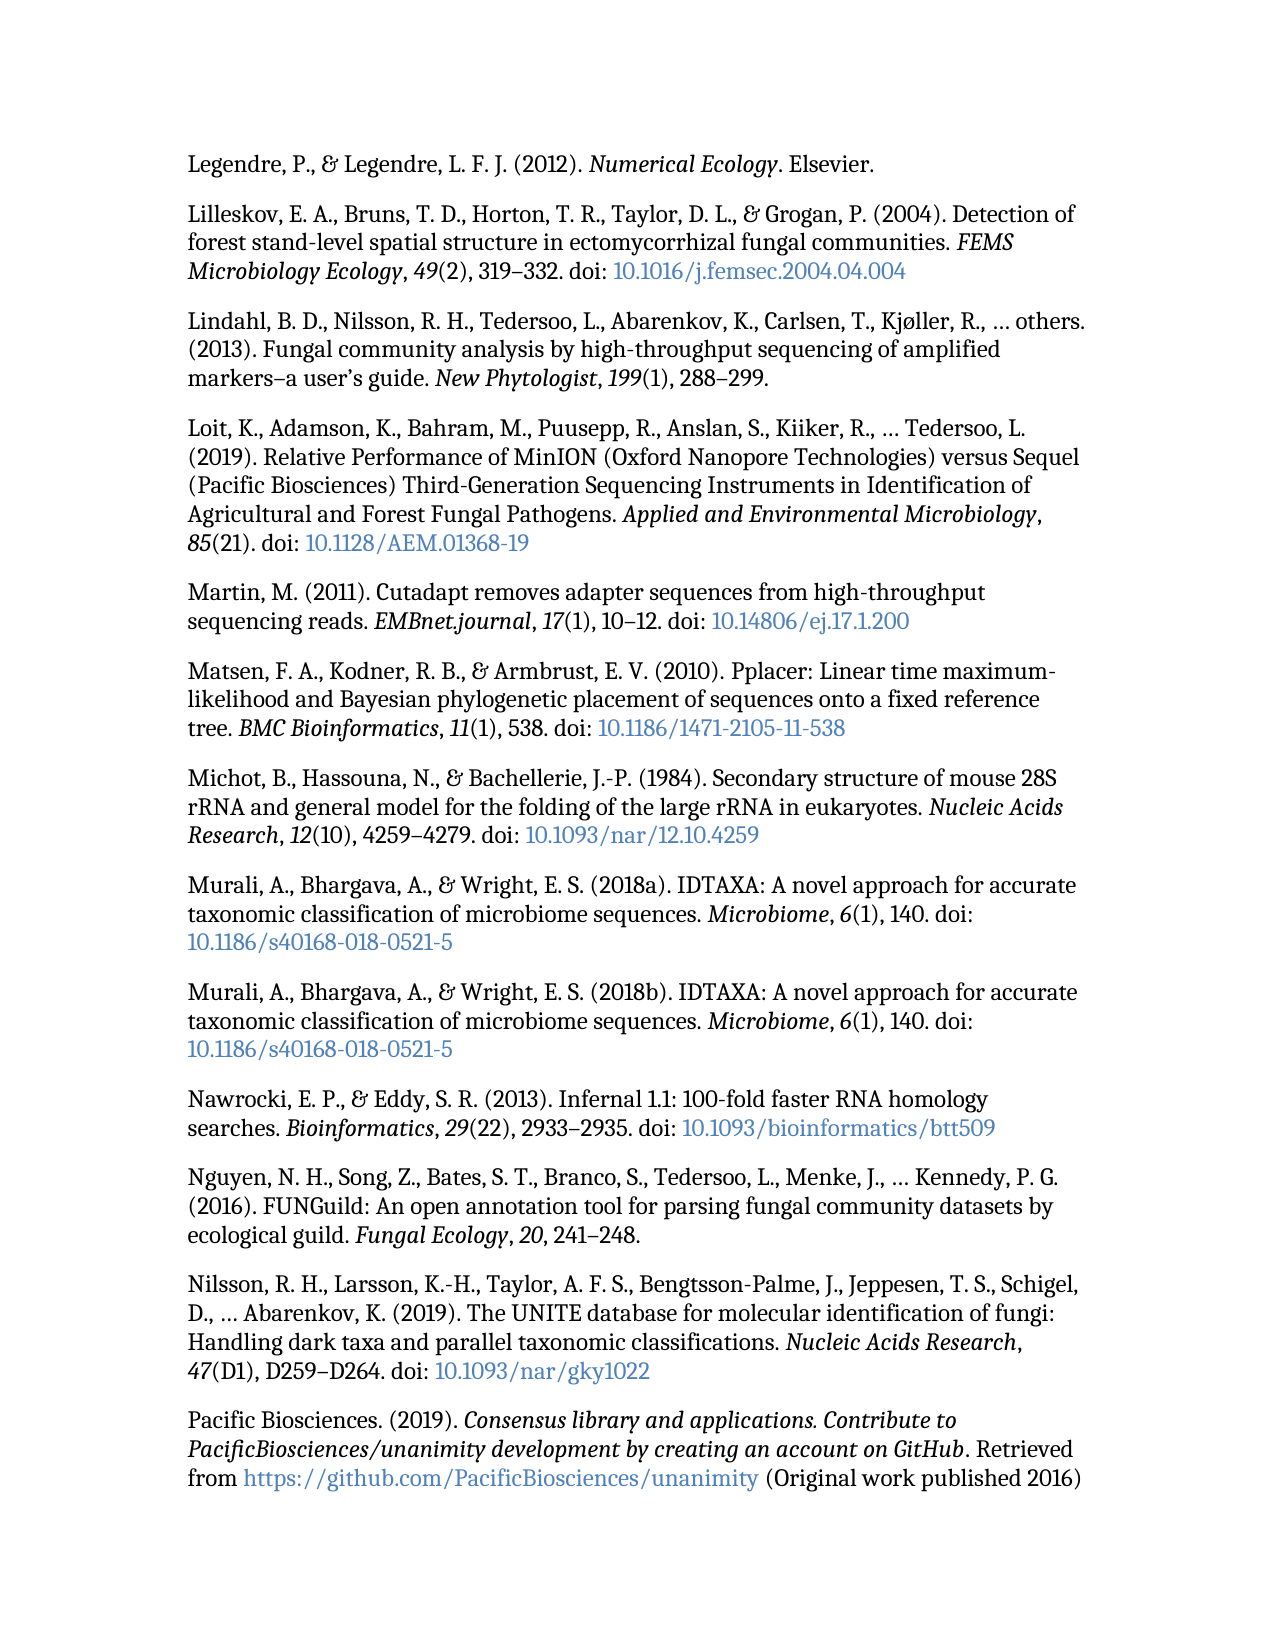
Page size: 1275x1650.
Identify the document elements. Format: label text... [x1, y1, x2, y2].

text Nguyen, N. H., Song, Z., Bates, S. T., Branco, S., Tedersoo, L., Menke, J., … Kennedy, P. G. (2016). FUNGuild: An open annotation tool for parsing fungal community datasets by ecological guild. Fungal Ecology, 20, 241–248. [187, 1163, 1087, 1249]
text Lilleskov, E. A., Bruns, T. D., Horton, T. R., Taylor, D. L., & Grogan, P. (2004). Detection of forest stand-level spatial structure in ectomycorrhizal fungal communities. FEMS Microbiology Ecology, 49(2), 319–332. doi: 10.1016/j.femsec.2004.04.004 [187, 199, 1087, 286]
text Michot, B., Hassouna, N., & Bachellerie, J.-P. (1984). Secondary structure of mouse 28S rRNA and general model for the folding of the large rRNA in eukaryotes. Nucleic Acids Research, 12(10), 4259–4279. doi: 10.1093/nar/12.10.4259 [187, 764, 1087, 850]
text Nawrocki, E. P., & Eddy, S. R. (2013). Infernal 1.1: 100-fold faster RNA homology searches. Bioinformatics, 29(22), 2933–2935. doi: 10.1093/bioinformatics/btt509 [187, 1085, 1087, 1142]
text Murali, A., Bhargava, A., & Wright, E. S. (2018b). IDTAXA: A novel approach for accurate taxonomic classification of microbiome sequences. Microbiome, 6(1), 140. doi: 10.1186/s40168-018-0521-5 [187, 978, 1087, 1064]
text Martin, M. (2011). Cutadapt removes adapter sequences from high-throughput sequencing reads. EMBnet.journal, 17(1), 10–12. doi: 10.14806/ej.17.1.200 [187, 578, 1087, 636]
text Loit, K., Adamson, K., Bahram, M., Puusepp, R., Anslan, S., Kiiker, R., … Tedersoo, L. (2019). Relative Performance of MinION (Oxford Nanopore Technologies) versus Sequel (Pacific Biosciences) Third-Generation Sequencing Instruments in Identification of Agricultural and Forest Fungal Pathogens. Applied and Environmental Microbiology, 85(21). doi: 10.1128/AEM.01368-19 [187, 414, 1087, 557]
text Murali, A., Bhargava, A., & Wright, E. S. (2018a). IDTAXA: A novel approach for accurate taxonomic classification of microbiome sequences. Microbiome, 6(1), 140. doi: 10.1186/s40168-018-0521-5 [187, 871, 1087, 957]
text Nilsson, R. H., Larsson, K.-H., Taylor, A. F. S., Bengtsson-Palme, J., Jeppesen, T. S., Schigel, D., … Abarenkov, K. (2019). The UNITE database for molecular identification of fungi: Handling dark taxa and parallel taxonomic classifications. Nucleic Acids Research, 47(D1), D259–D264. doi: 10.1093/nar/gky1022 [187, 1270, 1087, 1385]
text Pacific Biosciences. (2019). Consensus library and applications. Contribute to PacificBiosciences/unanimity development by creating an account on GitHub. Retrieved from https://github.com/PacificBiosciences/unanimity (Original work published 2016) [187, 1406, 1087, 1492]
text Matsen, F. A., Kodner, R. B., & Armbrust, E. V. (2010). Pplacer: Linear time maximum-likelihood and Bayesian phylogenetic placement of sequences onto a fixed reference tree. BMC Bioinformatics, 11(1), 538. doi: 10.1186/1471-2105-11-538 [187, 657, 1087, 743]
text Legendre, P., & Legendre, L. F. J. (2012). Numerical Ecology. Elsevier. [187, 150, 1087, 179]
text Lindahl, B. D., Nilsson, R. H., Tedersoo, L., Abarenkov, K., Carlsen, T., Kjøller, R., … others. (2013). Fungal community analysis by high-throughput sequencing of amplified markers–a user’s guide. New Phytologist, 199(1), 288–299. [187, 307, 1087, 393]
